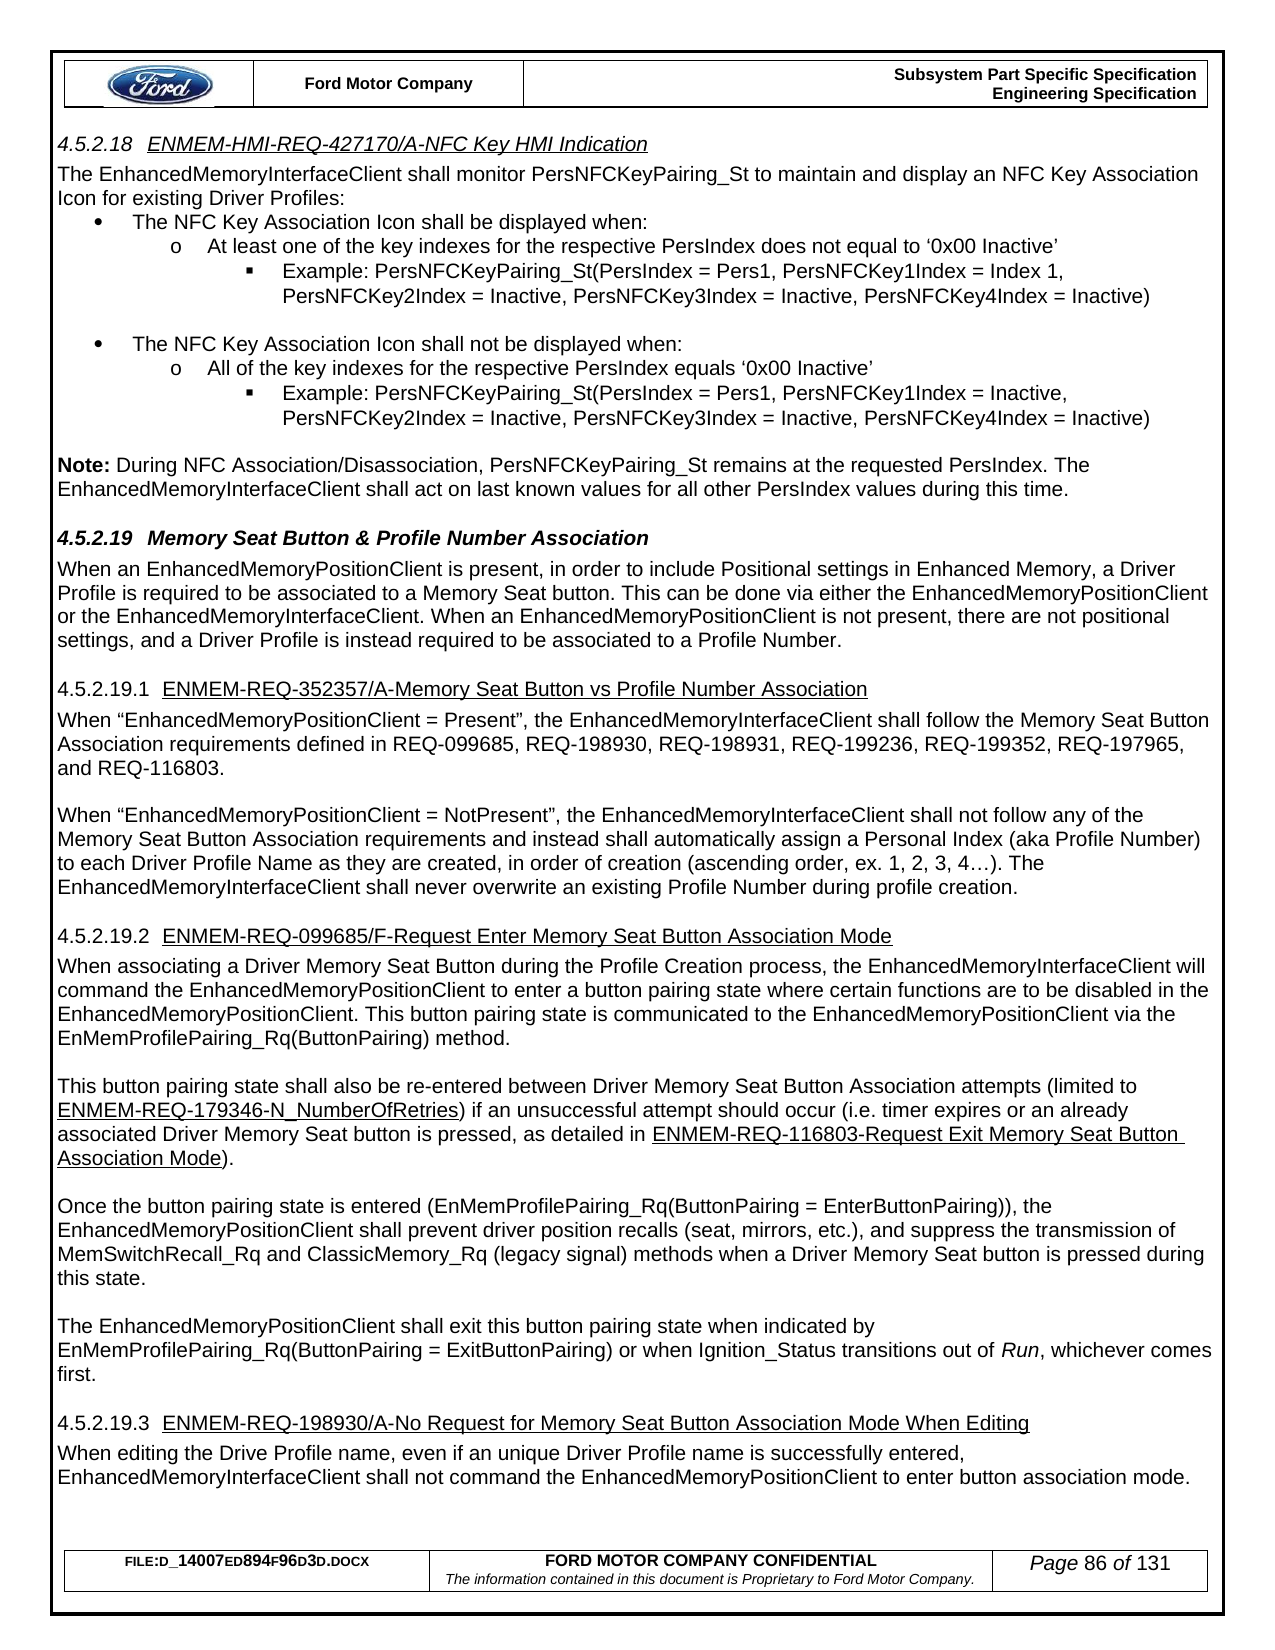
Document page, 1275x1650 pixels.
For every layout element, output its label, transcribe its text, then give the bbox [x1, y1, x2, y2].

list The NFC Key Association Icon shall not be displayed when: [94, 331, 1215, 355]
text Once the button pairing state is entered (EnMemProfilePairing_Rq(ButtonPairing = EnterButtonPairing)), the EnhancedMemoryPositionClient shall prevent driver position recalls (seat, mirrors, etc.), and suppress the transmission of MemSwitchRecall_Rq and ClassicMemory_Rq (legacy signal) methods when a Driver Memory Seat button is pressed during this state. [57, 1194, 1215, 1290]
list The NFC Key Association Icon shall be displayed when: [94, 209, 1215, 233]
text When an EnhancedMemoryPositionClient is present, in order to include Positional settings in Enhanced Memory, a Driver Profile is required to be associated to a Memory Seat button. This can be done via either the EnhancedMemoryPositionClient or the EnhancedMemoryInterfaceClient. When an EnhancedMemoryPositionClient is not present, there are not positional settings, and a Driver Profile is instead required to be associated to a Profile Number. [57, 556, 1215, 652]
list Example: PersNFCKeyPairing_St(PersIndex = Pers1, PersNFCKey1Index = Inactive, PersNFCKey2Index = Inactive, PersNFCKey3Index = Inactive, PersNFCKey4Index = Inactive) [244, 381, 1215, 429]
subtitle ENMEM-REQ-099685/F-Request Enter Memory Seat Button Association Mode [57, 924, 1215, 948]
text When “EnhancedMemoryPositionClient = NotPresent”, the EnhancedMemoryInterfaceClient shall not follow any of the Memory Seat Button Association requirements and instead shall automatically assign a Personal Index (aka Profile Number) to each Driver Profile Name as they are created, in order of creation (ascending order, ex. 1, 2, 3, 4…). The EnhancedMemoryInterfaceClient shall never overwrite an existing Profile Number during profile creation. [57, 803, 1215, 899]
subtitle ENMEM-REQ-198930/A-No Request for Memory Seat Button Association Mode When Editing [57, 1411, 1215, 1434]
text When “EnhancedMemoryPositionClient = Present”, the EnhancedMemoryInterfaceClient shall follow the Memory Seat Button Association requirements defined in REQ-099685, REQ-198930, REQ-198931, REQ-199236, REQ-199352, REQ-197965, and REQ-116803. [57, 707, 1215, 779]
picture [103, 61, 215, 107]
list At least one of the key indexes for the respective PersIndex does not equal to ‘0x00 Inactive’ [169, 233, 1215, 259]
subtitle ENMEM-REQ-352357/A-Memory Seat Button vs Profile Number Association [57, 677, 1215, 701]
subtitle ENMEM-HMI-REQ-427170/A-NFC Key HMI Indication [57, 131, 1215, 155]
text Note: During NFC Association/Disassociation, PersNFCKeyPairing_St remains at the requested PersIndex. The EnhancedMemoryInterfaceClient shall act on last known values for all other PersIndex values during this time. [57, 453, 1215, 501]
text The EnhancedMemoryPositionClient shall exit this button pairing state when indicated by EnMemProfilePairing_Rq(ButtonPairing = ExitButtonPairing) or when Ignition_Status transitions out of Run, whichever comes first. [57, 1314, 1215, 1386]
subtitle Memory Seat Button & Profile Number Association [57, 526, 1215, 550]
text The EnhancedMemoryInterfaceClient shall monitor PersNFCKeyPairing_St to maintain and display an NFC Key Association Icon for existing Driver Profiles: [57, 162, 1215, 209]
text When associating a Driver Memory Seat Button during the Profile Creation process, the EnhancedMemoryInterfaceClient will command the EnhancedMemoryPositionClient to enter a button pairing state where certain functions are to be disabled in the EnhancedMemoryPositionClient. This button pairing state is communicated to the EnhancedMemoryPositionClient via the EnMemProfilePairing_Rq(ButtonPairing) method. [57, 954, 1215, 1050]
list Example: PersNFCKeyPairing_St(PersIndex = Pers1, PersNFCKey1Index = Index 1, PersNFCKey2Index = Inactive, PersNFCKey3Index = Inactive, PersNFCKey4Index = Inactive) [244, 259, 1215, 307]
list All of the key indexes for the respective PersIndex equals ‘0x00 Inactive’ [169, 355, 1215, 381]
text When editing the Drive Profile name, even if an unique Driver Profile name is successfully entered, EnhancedMemoryInterfaceClient shall not command the EnhancedMemoryPositionClient to enter button association mode. [57, 1441, 1215, 1489]
text This button pairing state shall also be re-entered between Driver Memory Seat Button Association attempts (limited to ENMEM-REQ-179346-N_NumberOfRetries) if an unsuccessful attempt should occur (i.e. timer expires or an already associated Driver Memory Seat button is pressed, as detailed in ENMEM-REQ-116803-Request Exit Memory Seat Button Association Mode). [57, 1074, 1215, 1170]
